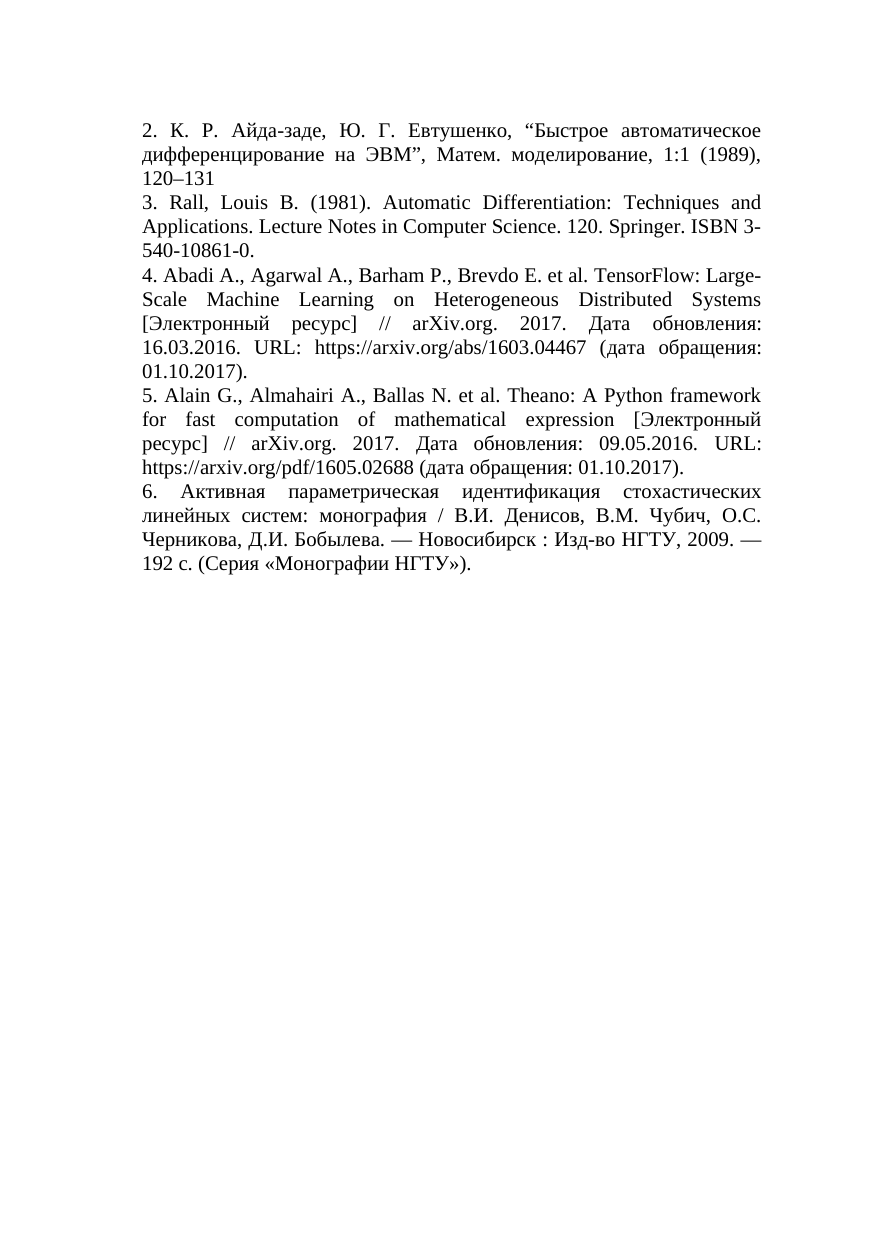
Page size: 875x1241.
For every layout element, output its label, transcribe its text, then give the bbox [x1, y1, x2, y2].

text 2. К. Р. Айда-заде, Ю. Г. Евтушенко, “Быстрое автоматическое дифференцирование на ЭВМ”, Матем. моделирование, 1:1 (1989), 120–131 [142, 118, 762, 190]
text 5. Alain G., Almahairi A., Ballas N. et al. Theano: A Python framework for fast computation of mathematical expression [Электронный ресурс] // arXiv.org. 2017. Дата обновления: 09.05.2016. URL: https://arxiv.org/pdf/1605.02688 (дата обращения: 01.10.2017). [142, 383, 762, 479]
text 4. Abadi A., Agarwal A., Barham P., Brevdo E. et al. TensorFlow: Large-Scale Machine Learning on Heterogeneous Distributed Systems [Электронный ресурс] // arXiv.org. 2017. Дата обновления: 16.03.2016. URL: https://arxiv.org/abs/1603.04467 (дата обращения: 01.10.2017). [142, 262, 762, 383]
text 6. Активная параметрическая идентификация стохастических линейных систем: монография / В.И. Денисов, В.М. Чубич, О.С. Черникова, Д.И. Бобылева. — Новосибирск : Изд-во НГТУ, 2009. — 192 с. (Серия «Монографии НГТУ»). [142, 479, 762, 575]
text 3. Rall, Louis B. (1981). Automatic Differentiation: Techniques and Applications. Lecture Notes in Computer Science. 120. Springer. ISBN 3-540-10861-0. [142, 190, 762, 262]
